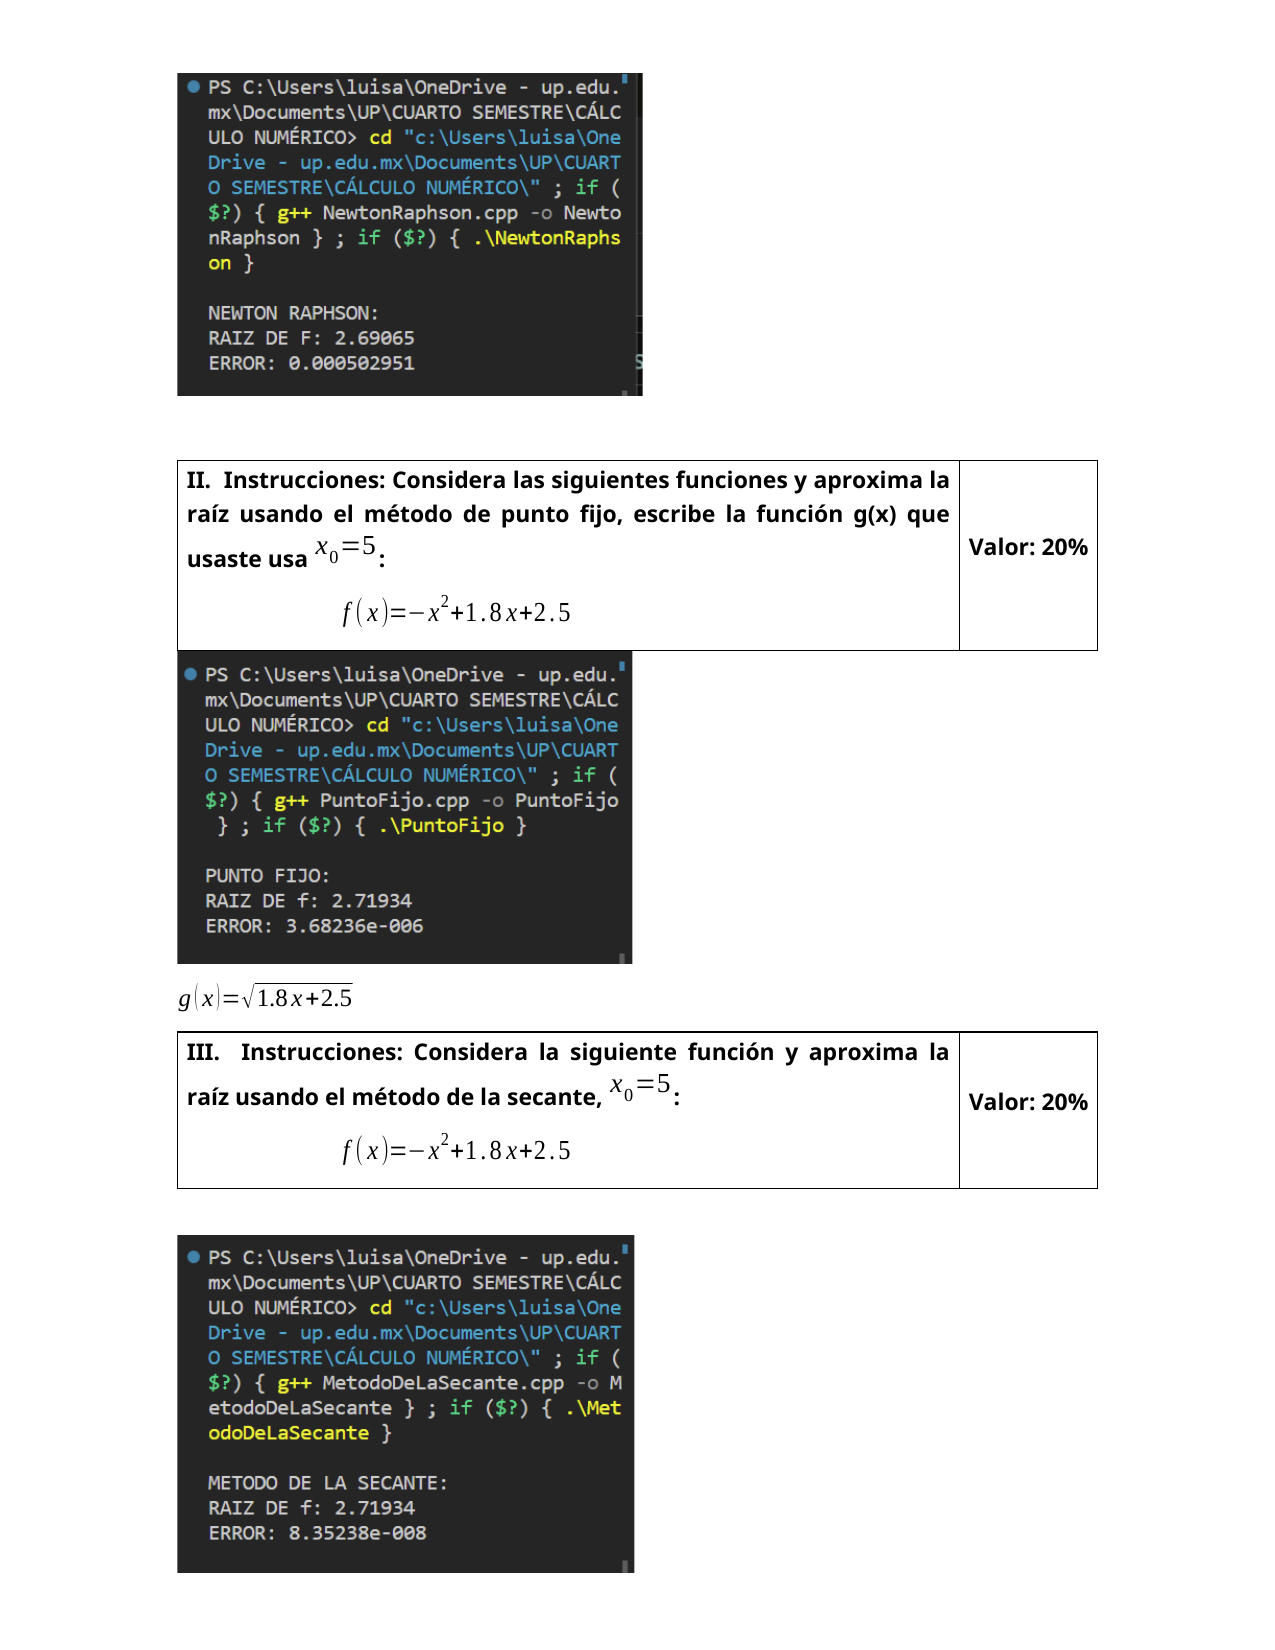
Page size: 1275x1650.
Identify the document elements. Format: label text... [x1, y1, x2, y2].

picture [177, 73, 643, 396]
table_header Valor: 20% [960, 461, 1097, 650]
picture [177, 651, 633, 964]
table_header Valor: 20% [960, 1033, 1097, 1188]
table_header II. Instrucciones: Considera las siguientes funciones y aproxima la raíz usando el método de punto fijo, escribe la función g(x) que usaste usa : [178, 461, 959, 650]
picture [177, 1235, 635, 1573]
table_header III. Instrucciones: Considera la siguiente función y aproxima la raíz usando el método de la secante, : [178, 1033, 959, 1188]
